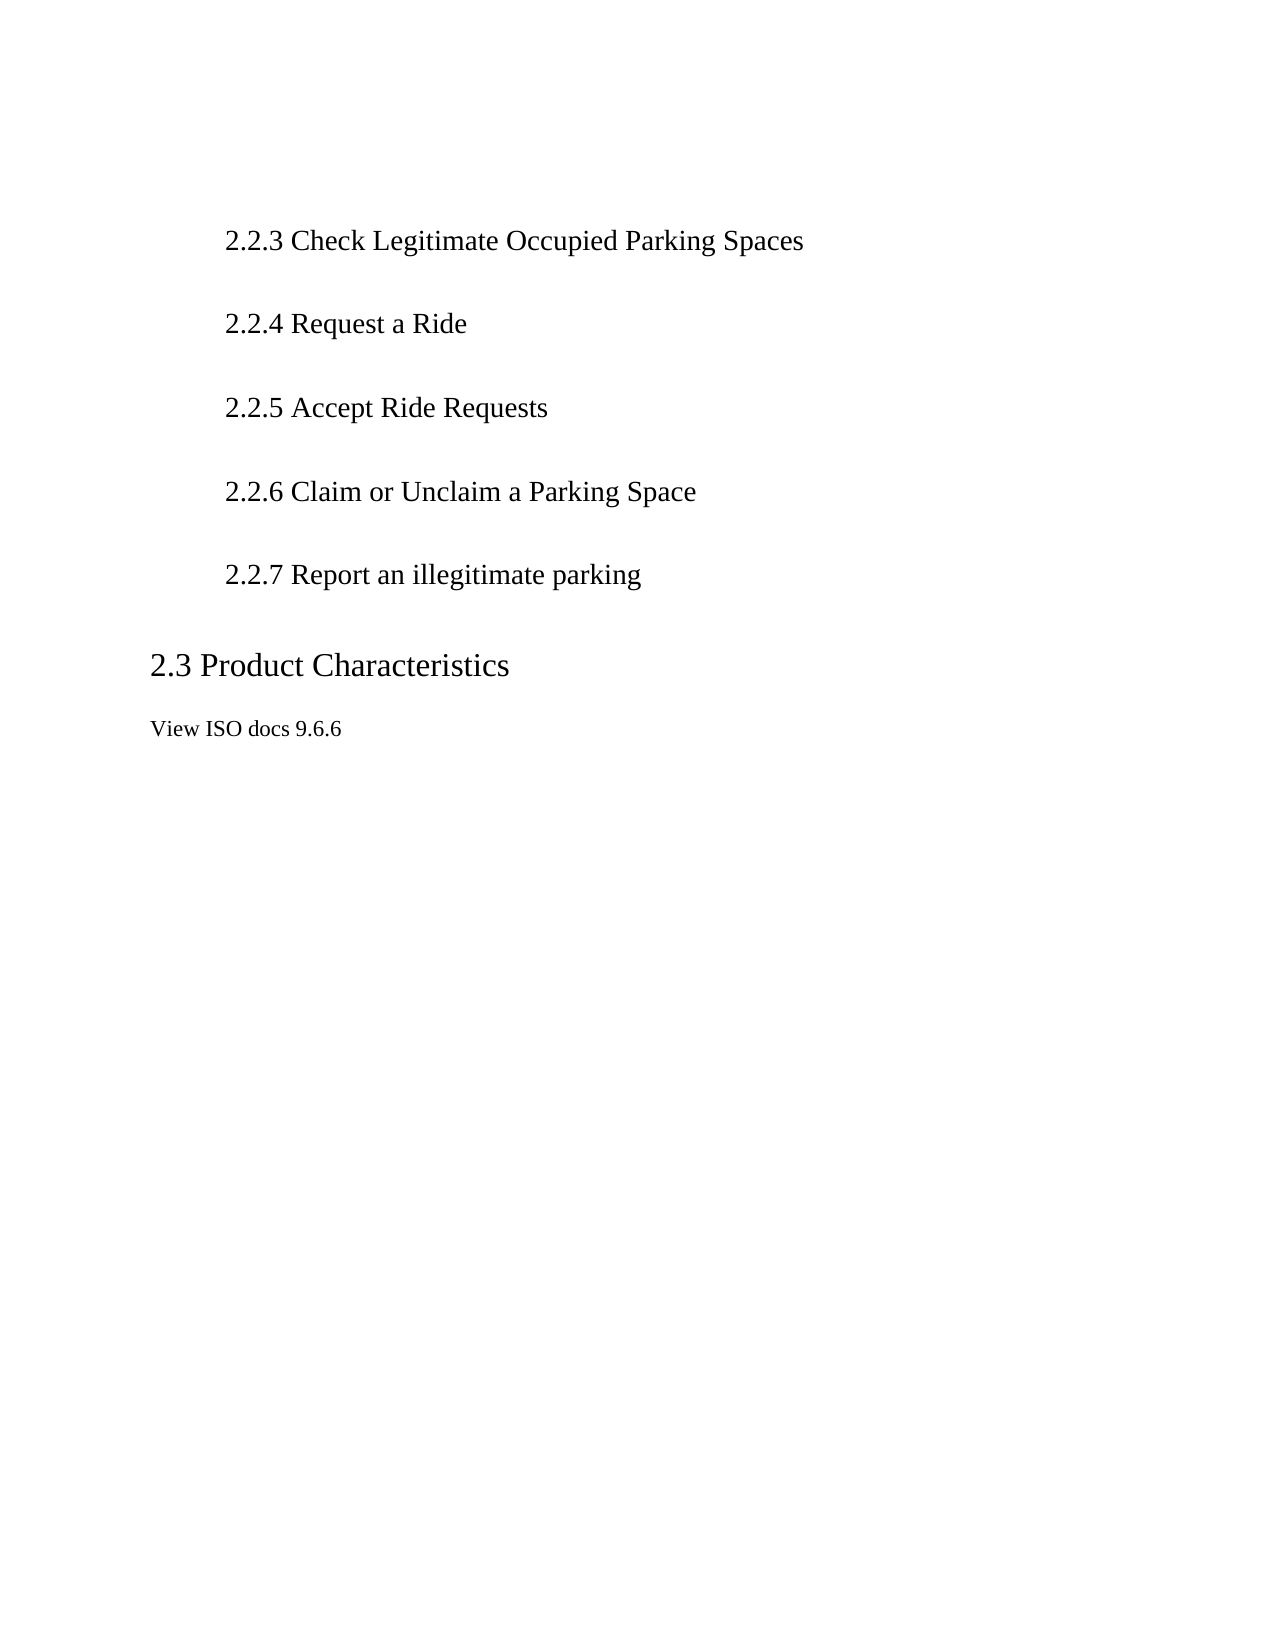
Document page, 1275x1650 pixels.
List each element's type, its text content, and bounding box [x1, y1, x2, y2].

text View ISO docs 9.6.6 [150, 715, 1125, 742]
subtitle 2.2.3 Check Legitimate Occupied Parking Spaces [225, 223, 1125, 256]
subtitle 2.3 Product Characteristics [150, 645, 1125, 683]
subtitle 2.2.4 Request a Ride [225, 306, 1125, 340]
subtitle 2.2.7 Report an illegitimate parking [225, 557, 1125, 591]
subtitle 2.2.5 Accept Ride Requests [225, 390, 1125, 424]
subtitle 2.2.6 Claim or Unclaim a Parking Space [225, 474, 1125, 507]
